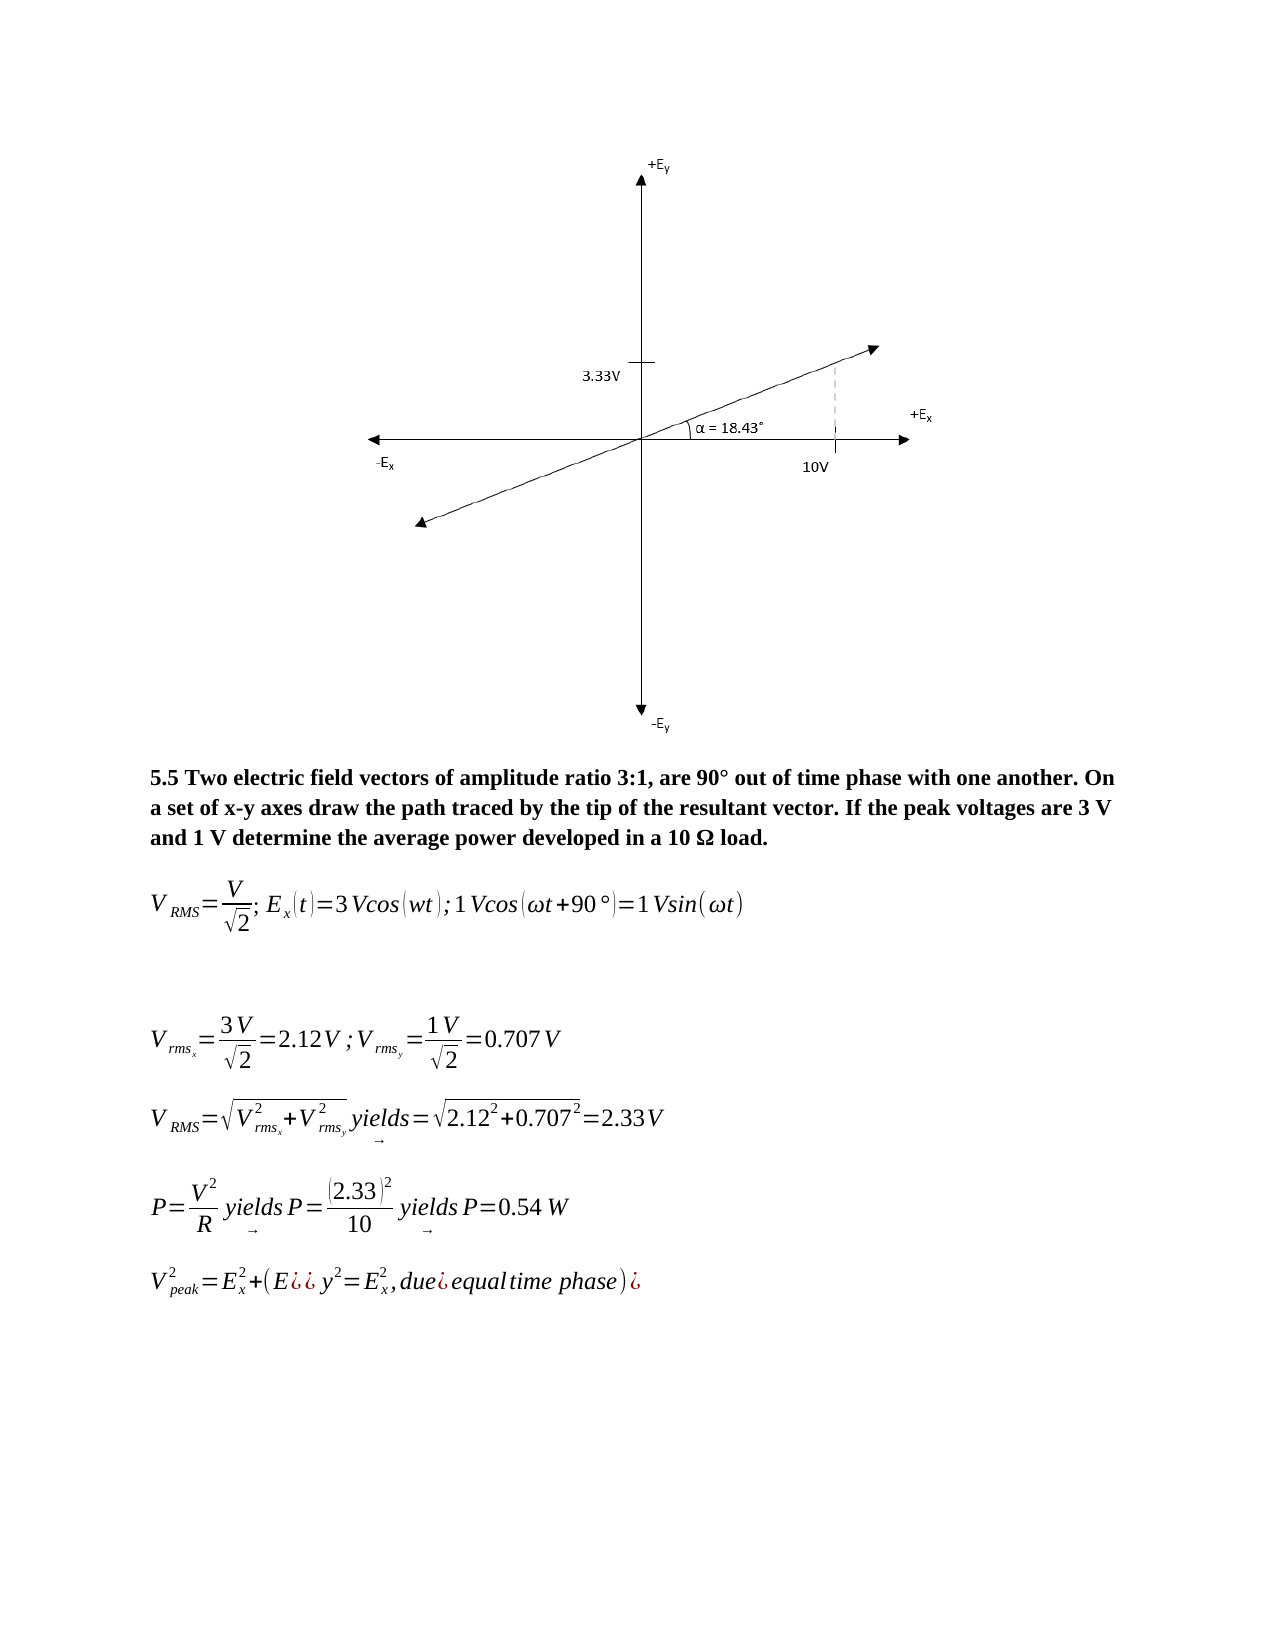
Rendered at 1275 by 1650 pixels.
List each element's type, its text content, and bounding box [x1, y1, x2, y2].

picture [341, 150, 934, 739]
text 5.5 Two electric field vectors of amplitude ratio 3:1, are 90° out of time phase with one another. On a set of x-y axes draw the path traced by the tip of the resultant vector. If the peak voltages are 3 V and 1 V determine the average power developed in a 10 Ω load. [150, 764, 1125, 850]
text ; [150, 875, 1125, 936]
